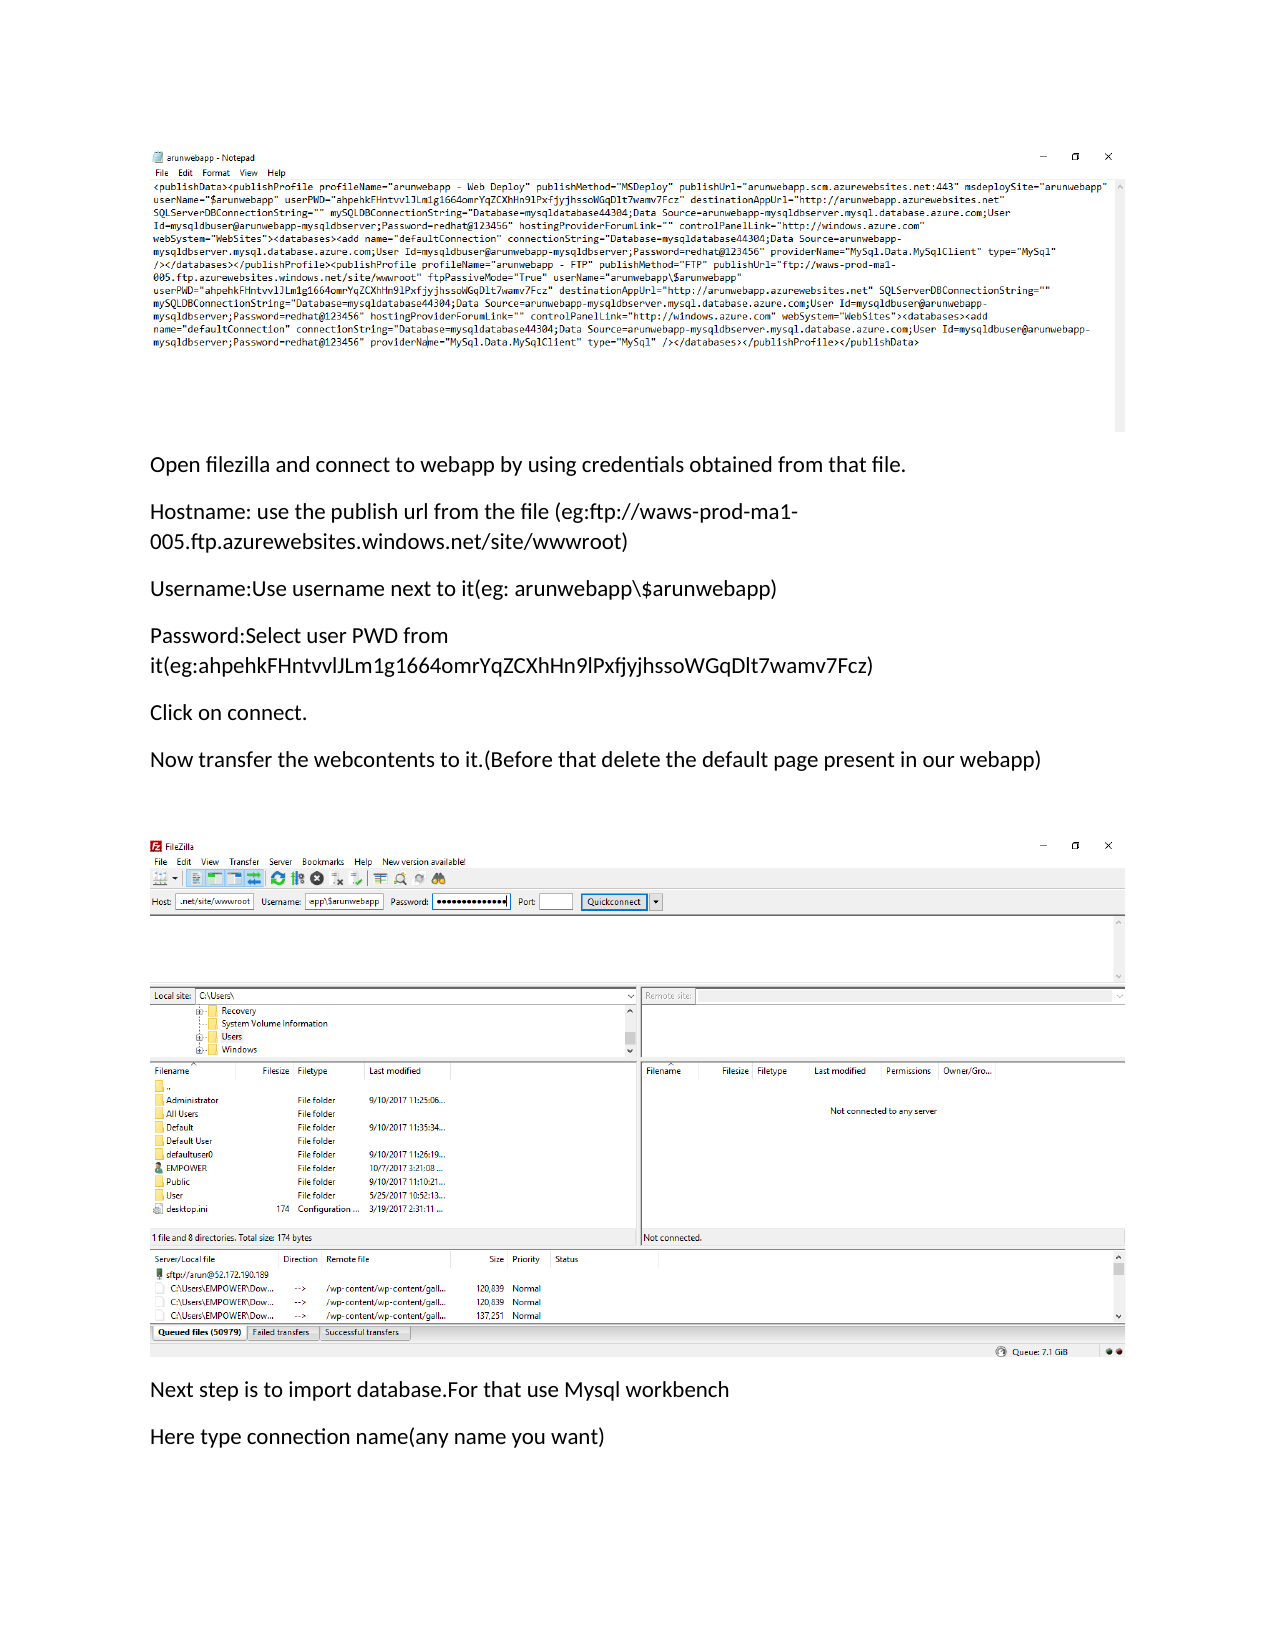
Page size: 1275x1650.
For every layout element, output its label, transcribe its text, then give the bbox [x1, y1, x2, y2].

picture [150, 838, 1125, 1357]
text Password:Select user PWD from it(eg:ahpehkFHntvvlJLm1g1664omrYqZCXhHn9lPxfjyjhssoWGqDlt7wamv7Fcz) [150, 621, 1125, 679]
text Open filezilla and connect to webapp by using credentials obtained from that file. [150, 450, 1125, 478]
picture [150, 150, 1125, 432]
text Here type connection name(any name you want) [150, 1422, 1125, 1451]
text Next step is to import database.For that use Mysql workbench [150, 1376, 1125, 1404]
text Hostname: use the publish url from the file (eg:ftp://waws-prod-ma1-005.ftp.azurewebsites.windows.net/site/wwwroot) [150, 497, 1125, 555]
text Now transfer the webcontents to it.(Before that delete the default page present in our webapp) [150, 745, 1125, 773]
text Username:Use username next to it(eg: arunwebapp\$arunwebapp) [150, 574, 1125, 602]
text Click on connect. [150, 698, 1125, 726]
